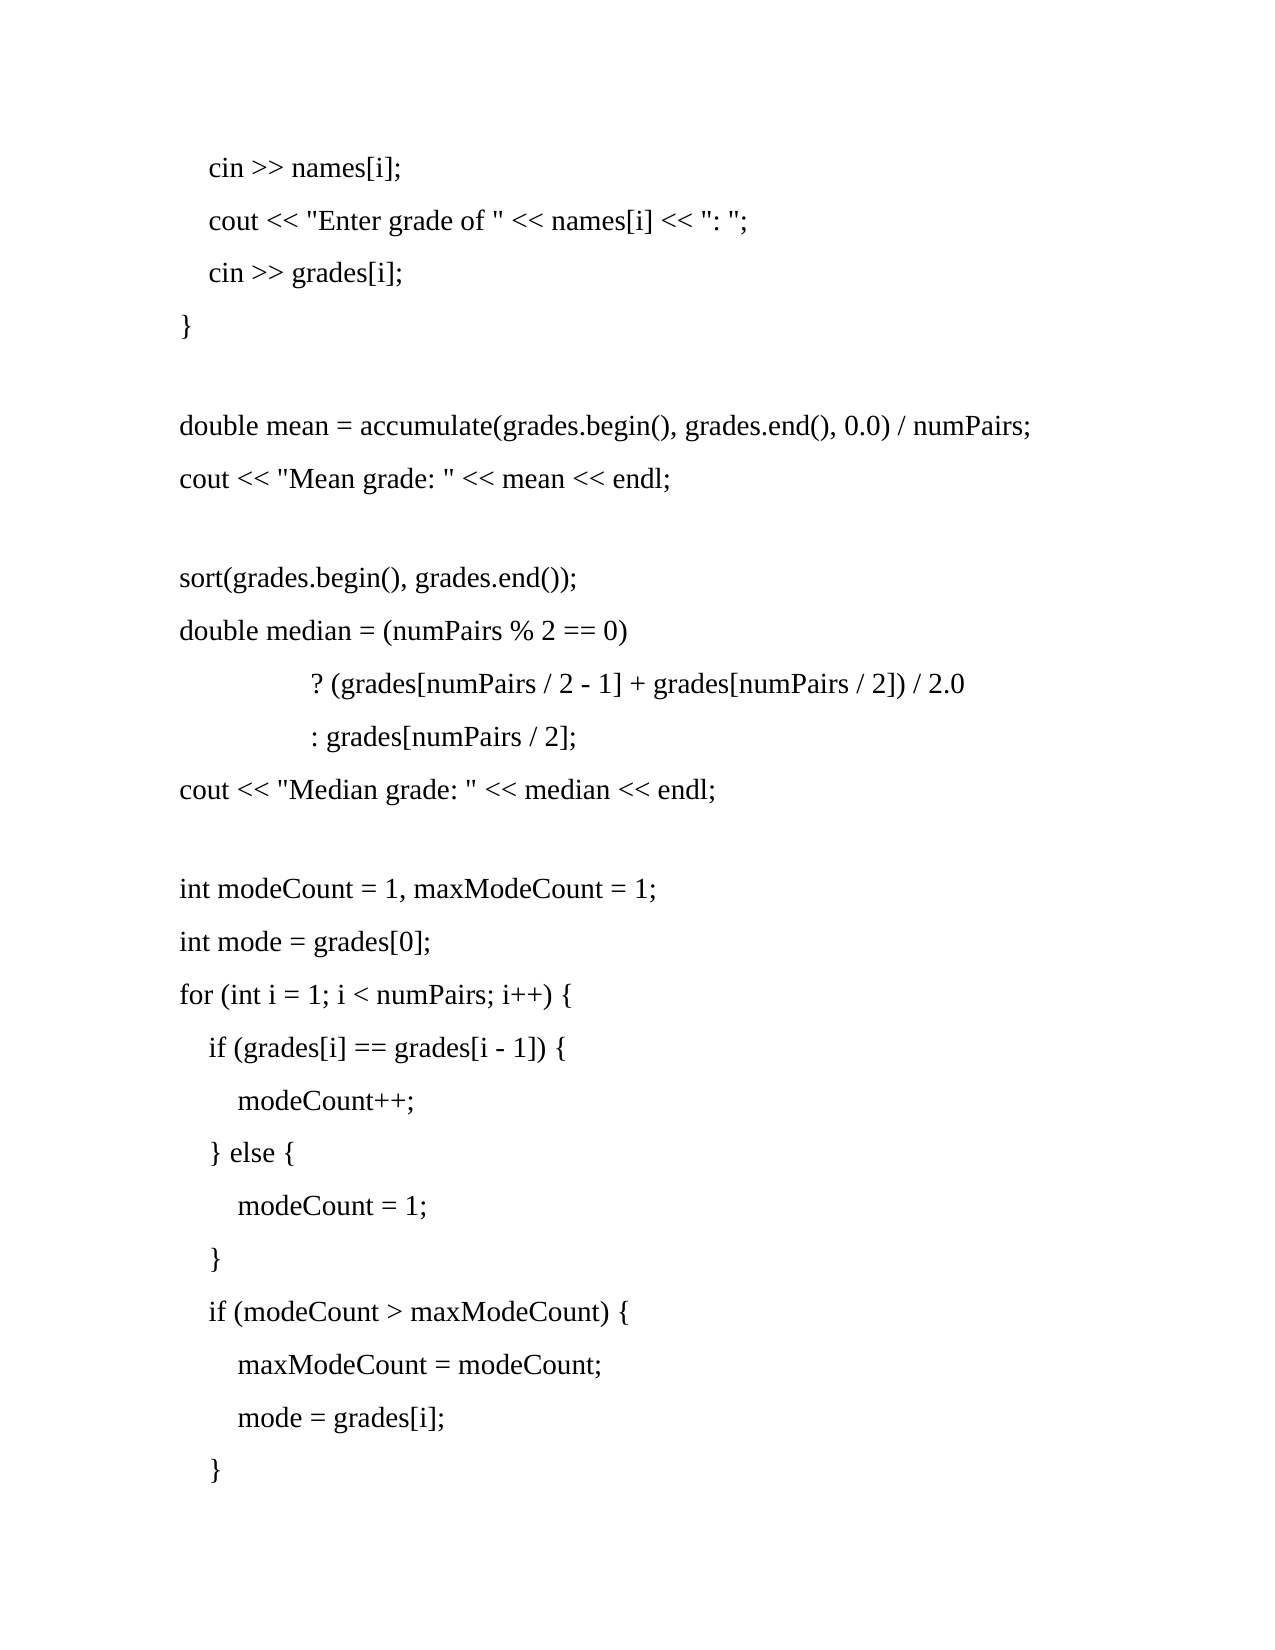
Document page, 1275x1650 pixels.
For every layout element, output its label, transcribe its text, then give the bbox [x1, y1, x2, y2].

text if (grades[i] == grades[i - 1]) { [150, 1030, 1125, 1063]
text sort(grades.begin(), grades.end()); [150, 561, 1125, 594]
text modeCount = 1; [150, 1188, 1125, 1222]
text if (modeCount > maxModeCount) { [150, 1294, 1125, 1328]
text int modeCount = 1, maxModeCount = 1; [150, 872, 1125, 905]
text int mode = grades[0]; [150, 924, 1125, 958]
text } [150, 1241, 1125, 1275]
text maxModeCount = modeCount; [150, 1347, 1125, 1380]
text double median = (numPairs % 2 == 0) [150, 613, 1125, 647]
text ? (grades[numPairs / 2 - 1] + grades[numPairs / 2]) / 2.0 [150, 666, 1125, 700]
text cout << "Mean grade: " << mean << endl; [150, 461, 1125, 494]
text : grades[numPairs / 2]; [150, 719, 1125, 753]
text cout << "Enter grade of " << names[i] << ": "; [150, 203, 1125, 236]
text cin >> grades[i]; [150, 256, 1125, 289]
text for (int i = 1; i < numPairs; i++) { [150, 977, 1125, 1011]
text } [150, 1452, 1125, 1486]
text cin >> names[i]; [150, 150, 1125, 183]
text mode = grades[i]; [150, 1400, 1125, 1433]
text cout << "Median grade: " << median << endl; [150, 772, 1125, 805]
text modeCount++; [150, 1083, 1125, 1116]
text } [150, 308, 1125, 342]
text } else { [150, 1136, 1125, 1169]
text double mean = accumulate(grades.begin(), grades.end(), 0.0) / numPairs; [150, 408, 1125, 442]
